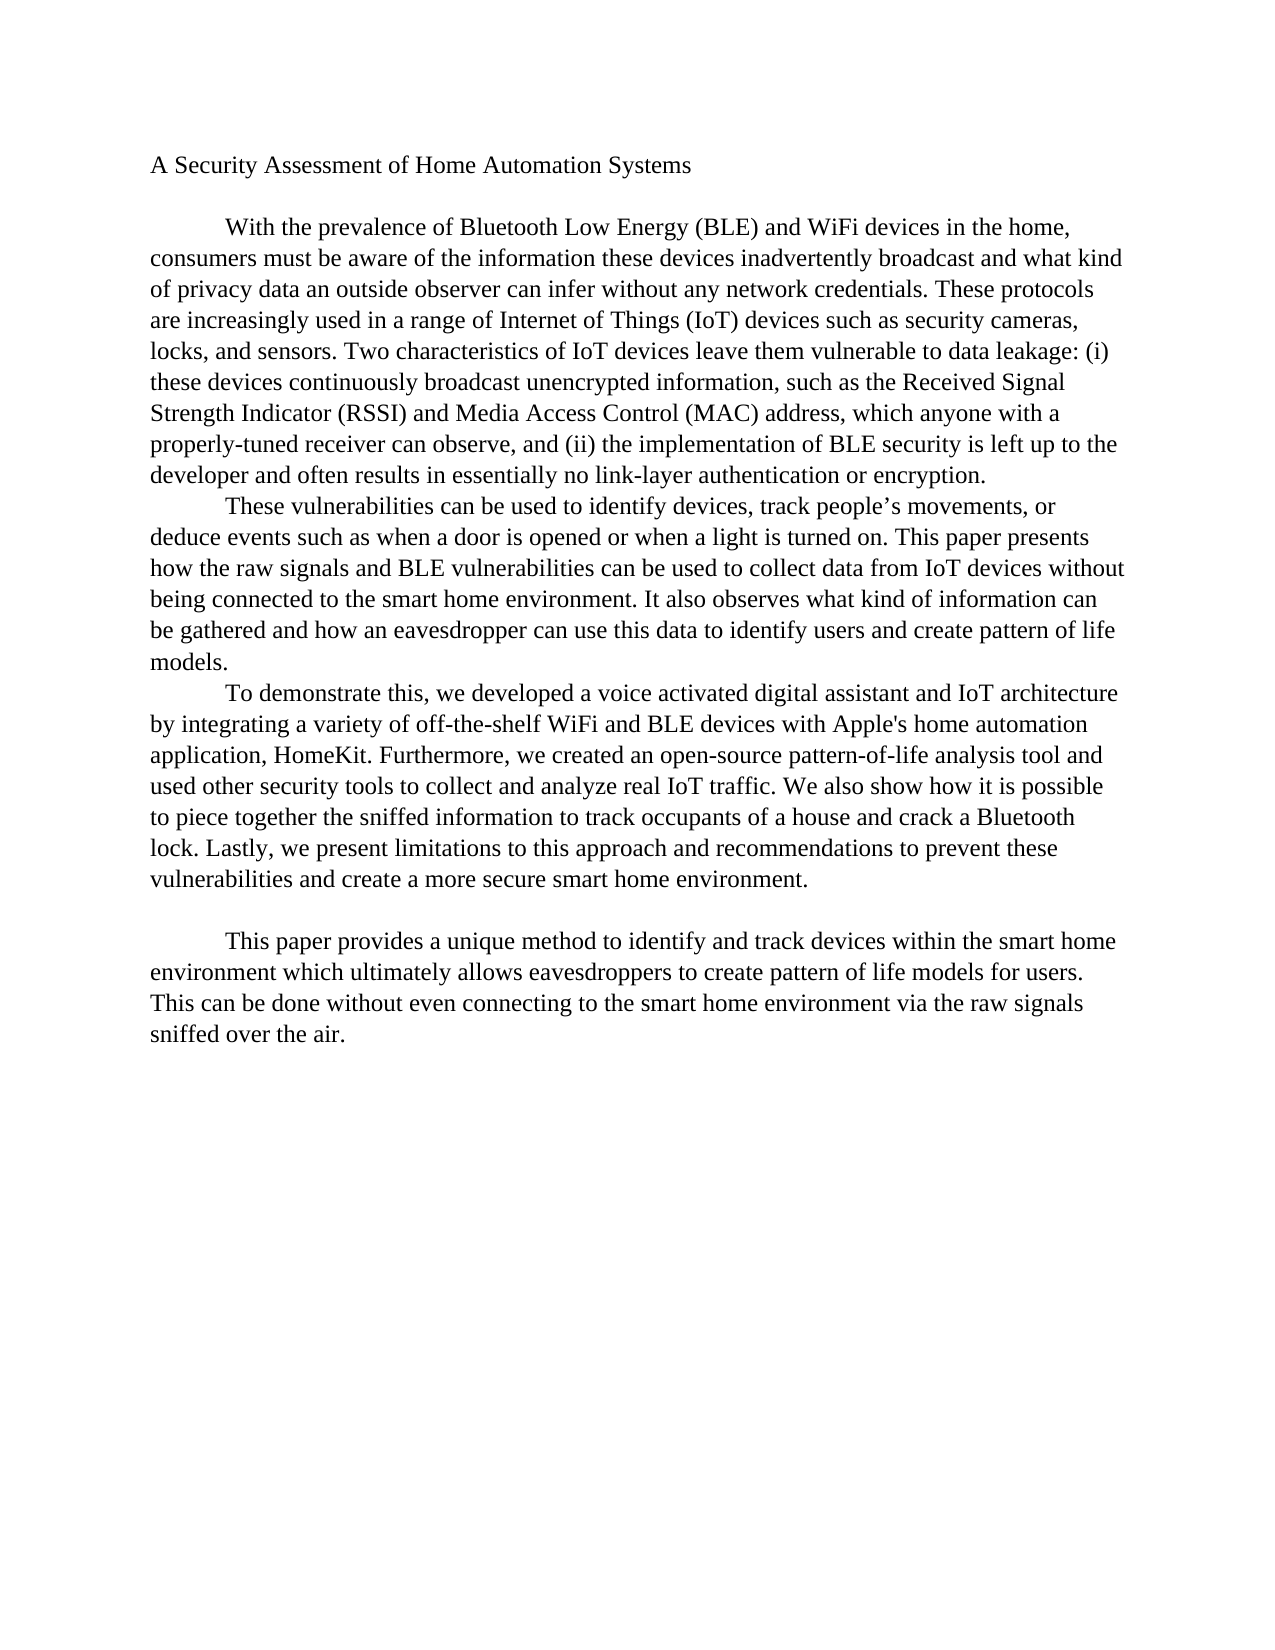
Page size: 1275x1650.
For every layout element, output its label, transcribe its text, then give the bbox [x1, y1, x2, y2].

text To demonstrate this, we developed a voice activated digital assistant and IoT architecture by integrating a variety of off-the-shelf WiFi and BLE devices with Apple's home automation application, HomeKit. Furthermore, we created an open-source pattern-of-life analysis tool and used other security tools to collect and analyze real IoT traffic. We also show how it is possible to piece together the sniffed information to track occupants of a house and crack a Bluetooth lock. Lastly, we present limitations to this approach and recommendations to prevent these vulnerabilities and create a more secure smart home environment. [150, 678, 1125, 893]
text These vulnerabilities can be used to identify devices, track people’s movements, or deduce events such as when a door is opened or when a light is turned on. This paper presents how the raw signals and BLE vulnerabilities can be used to collect data from IoT devices without being connected to the smart home environment. It also observes what kind of information can be gathered and how an eavesdropper can use this data to identify users and create pattern of life models. [150, 491, 1125, 675]
text This paper provides a unique method to identify and track devices within the smart home environment which ultimately allows eavesdroppers to create pattern of life models for users. This can be done without even connecting to the smart home environment via the raw signals sniffed over the air. [150, 926, 1125, 1048]
text With the prevalence of Bluetooth Low Energy (BLE) and WiFi devices in the home, consumers must be aware of the information these devices inadvertently broadcast and what kind of privacy data an outside observer can infer without any network credentials. These protocols are increasingly used in a range of Internet of Things (IoT) devices such as security cameras, locks, and sensors. Two characteristics of IoT devices leave them vulnerable to data leakage: (i) these devices continuously broadcast unencrypted information, such as the Received Signal Strength Indicator (RSSI) and Media Access Control (MAC) address, which anyone with a properly-tuned receiver can observe, and (ii) the implementation of BLE security is left up to the developer and often results in essentially no link-layer authentication or encryption. [150, 212, 1125, 489]
text A Security Assessment of Home Automation Systems [150, 150, 1125, 179]
